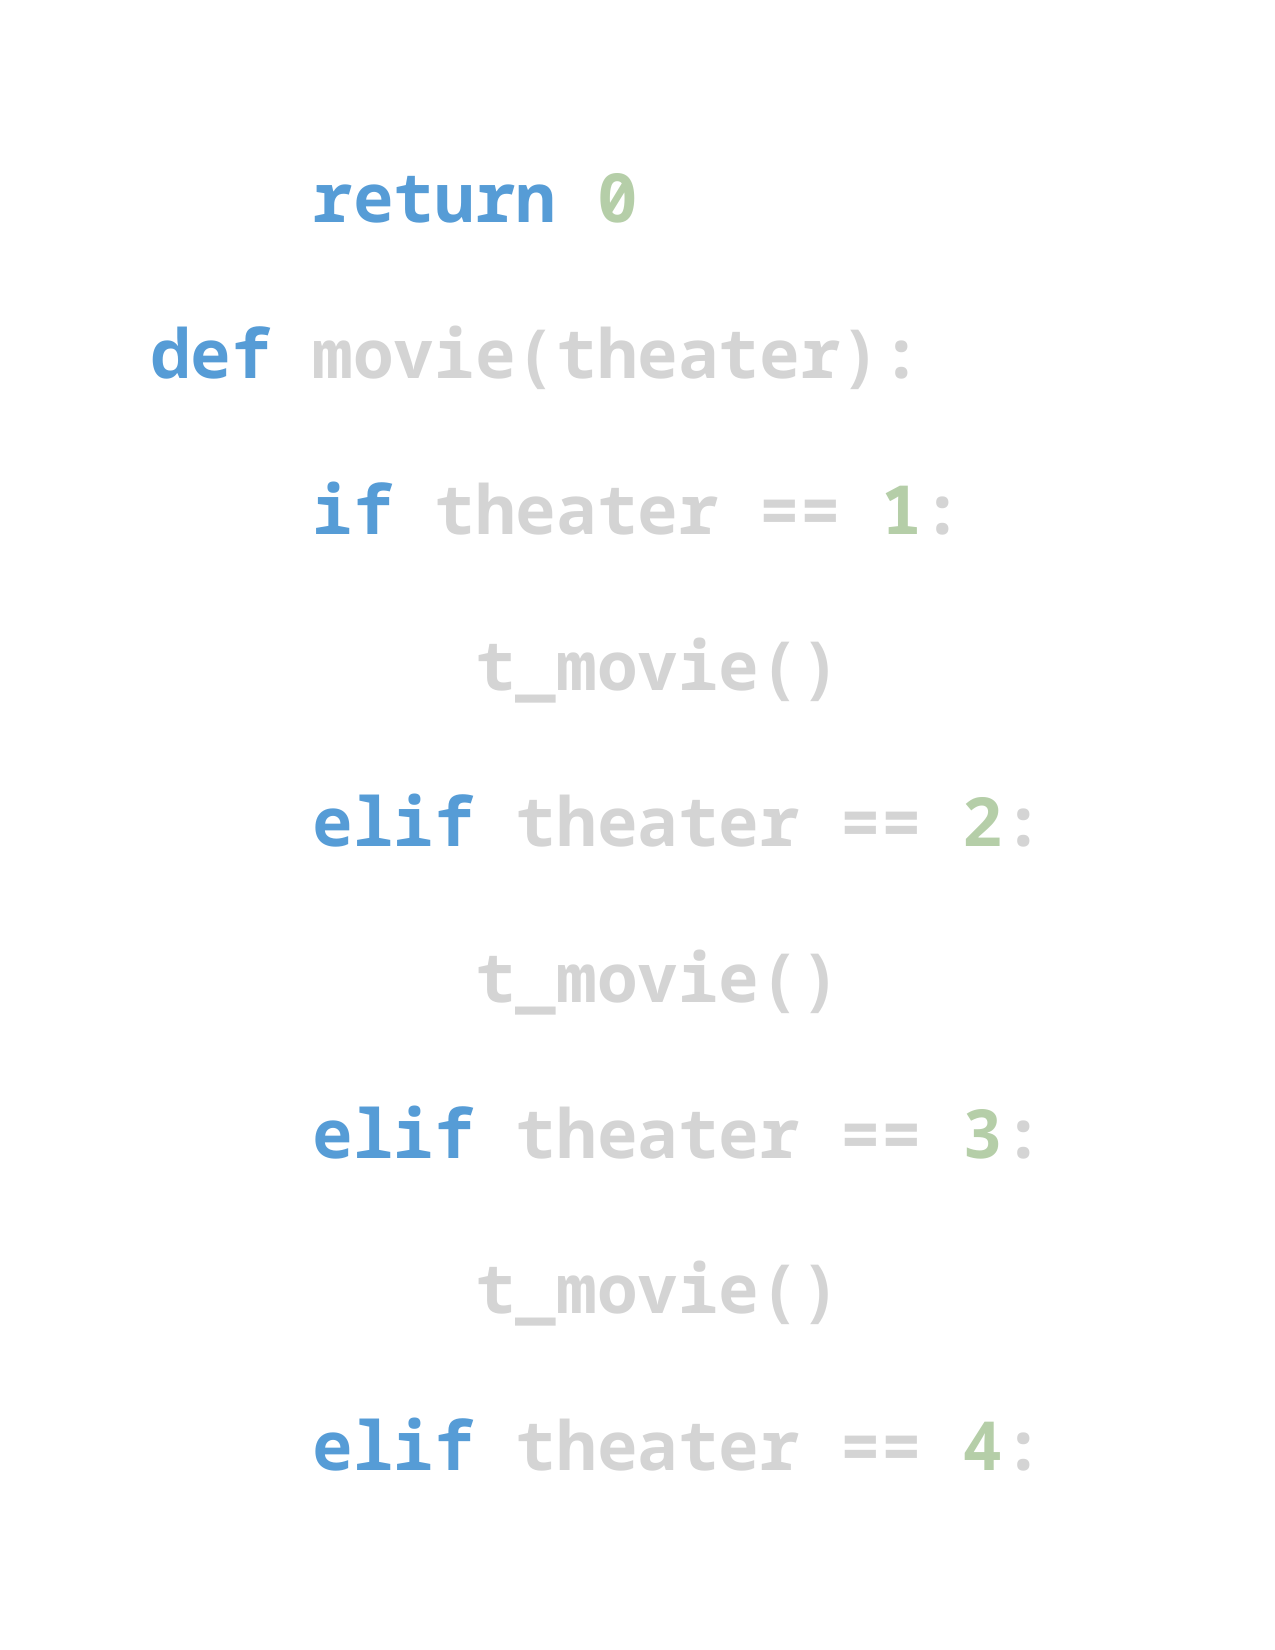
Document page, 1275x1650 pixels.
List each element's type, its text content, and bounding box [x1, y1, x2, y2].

subtitle elif theater == 3: [150, 1086, 1125, 1178]
subtitle elif theater == 4: [150, 1397, 1125, 1490]
subtitle t_movie() [150, 930, 1125, 1022]
subtitle t_movie() [150, 1242, 1125, 1334]
subtitle return 0 [150, 150, 1125, 242]
subtitle if theater == 1: [150, 462, 1125, 554]
subtitle elif theater == 2: [150, 774, 1125, 866]
subtitle def movie(theater): [150, 306, 1125, 398]
subtitle t_movie() [150, 618, 1125, 710]
